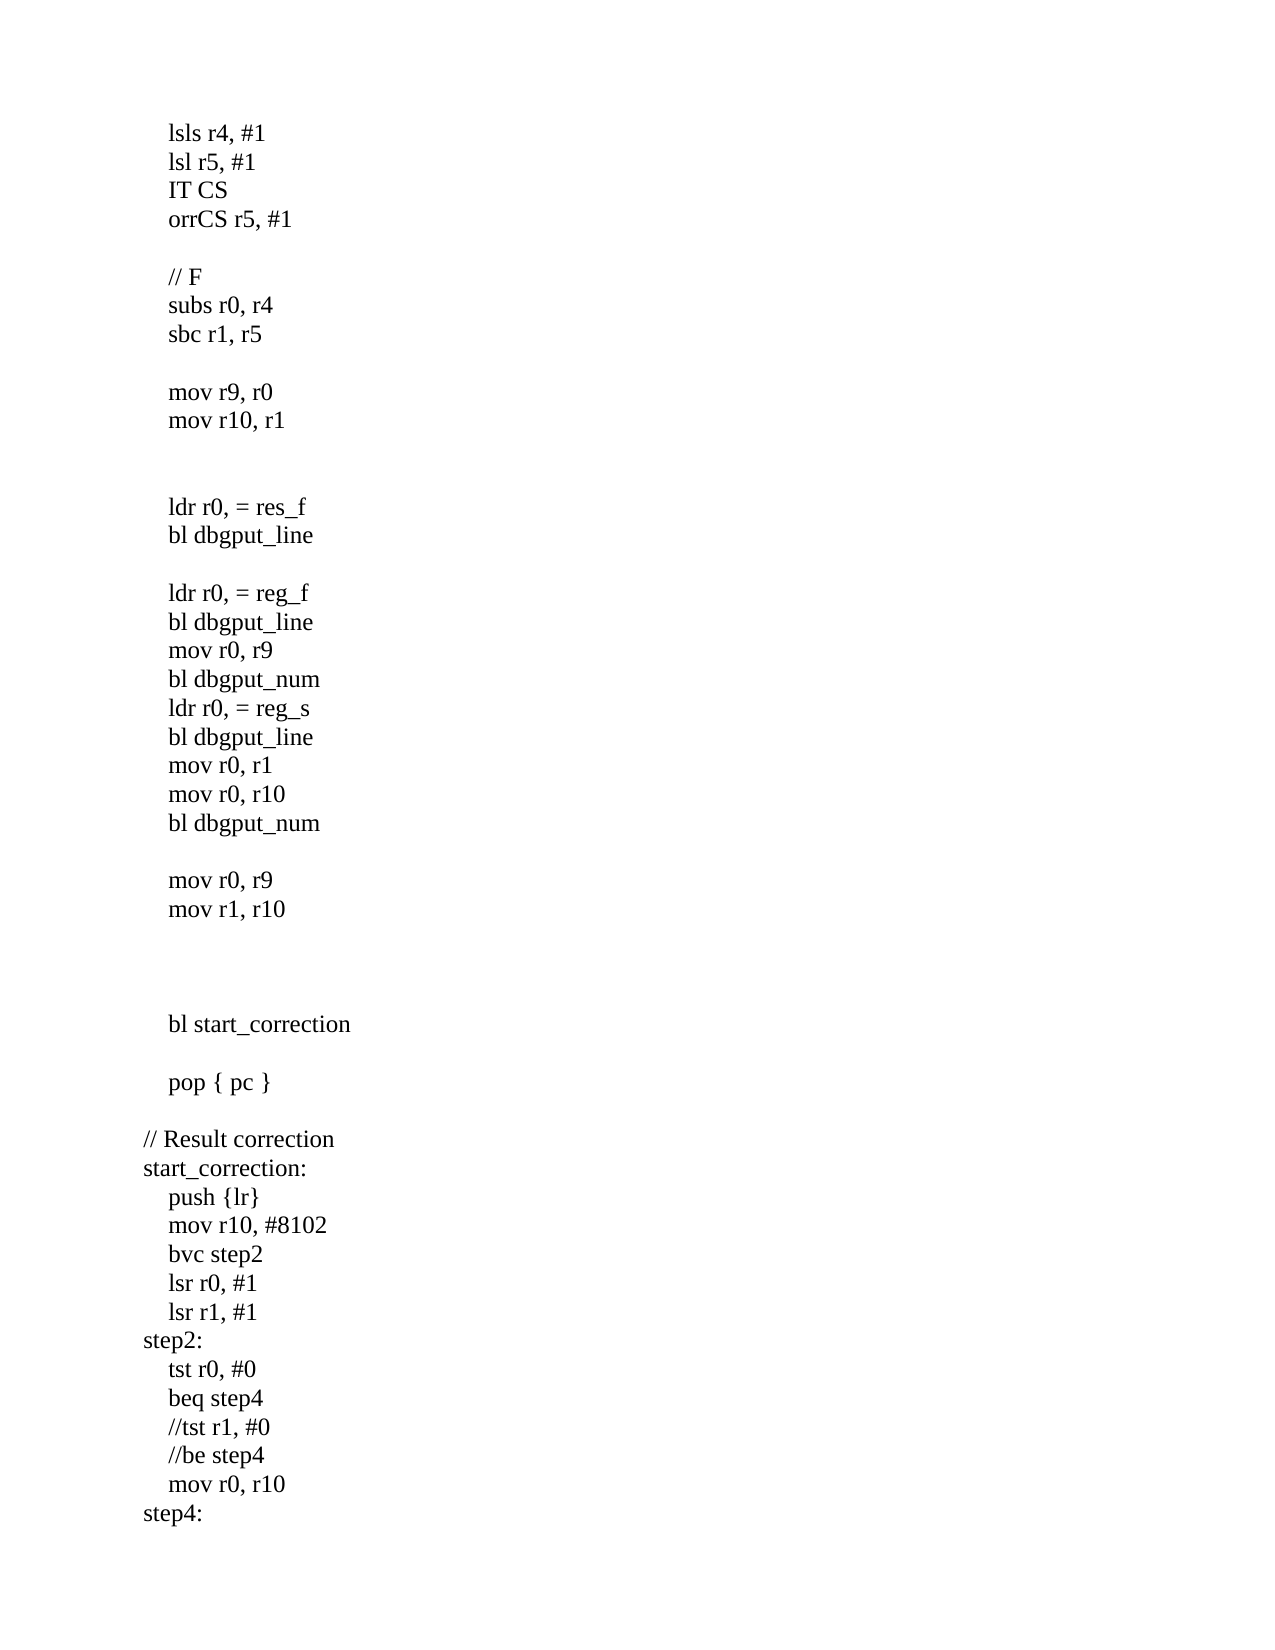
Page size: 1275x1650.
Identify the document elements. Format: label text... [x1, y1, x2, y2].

text lsl r5, #1 [118, 147, 1157, 176]
text bl start_correction [118, 1009, 1157, 1038]
text mov r1, r10 [118, 894, 1157, 923]
text sbc r1, r5 [118, 319, 1157, 348]
text lsls r4, #1 [118, 118, 1157, 147]
text beq step4 [118, 1383, 1157, 1412]
text ldr r0, = reg_s [118, 693, 1157, 722]
text pop { pc } [118, 1067, 1157, 1096]
text mov r0, r10 [118, 779, 1157, 808]
text ldr r0, = res_f [118, 492, 1157, 521]
text // F [118, 262, 1157, 291]
text mov r10, r1 [118, 406, 1157, 434]
text mov r0, r9 [118, 636, 1157, 664]
text mov r0, r9 [118, 866, 1157, 894]
text step4: [118, 1498, 1157, 1527]
text bvc step2 [118, 1239, 1157, 1268]
text lsr r1, #1 [118, 1297, 1157, 1326]
text IT CS [118, 176, 1157, 204]
text //be step4 [118, 1441, 1157, 1469]
text start_correction: [118, 1153, 1157, 1182]
text // Result correction [118, 1124, 1157, 1153]
text mov r9, r0 [118, 377, 1157, 406]
text bl dbgput_line [118, 722, 1157, 751]
text bl dbgput_line [118, 607, 1157, 636]
text bl dbgput_num [118, 664, 1157, 693]
text subs r0, r4 [118, 291, 1157, 319]
text mov r0, r1 [118, 751, 1157, 779]
text push {lr} [118, 1182, 1157, 1211]
text step2: [118, 1326, 1157, 1354]
text lsr r0, #1 [118, 1268, 1157, 1297]
text bl dbgput_num [118, 808, 1157, 837]
text ldr r0, = reg_f [118, 578, 1157, 607]
text bl dbgput_line [118, 521, 1157, 549]
text mov r10, #8102 [118, 1211, 1157, 1239]
text orrCS r5, #1 [118, 204, 1157, 233]
text mov r0, r10 [118, 1469, 1157, 1498]
text tst r0, #0 [118, 1354, 1157, 1383]
text //tst r1, #0 [118, 1412, 1157, 1441]
